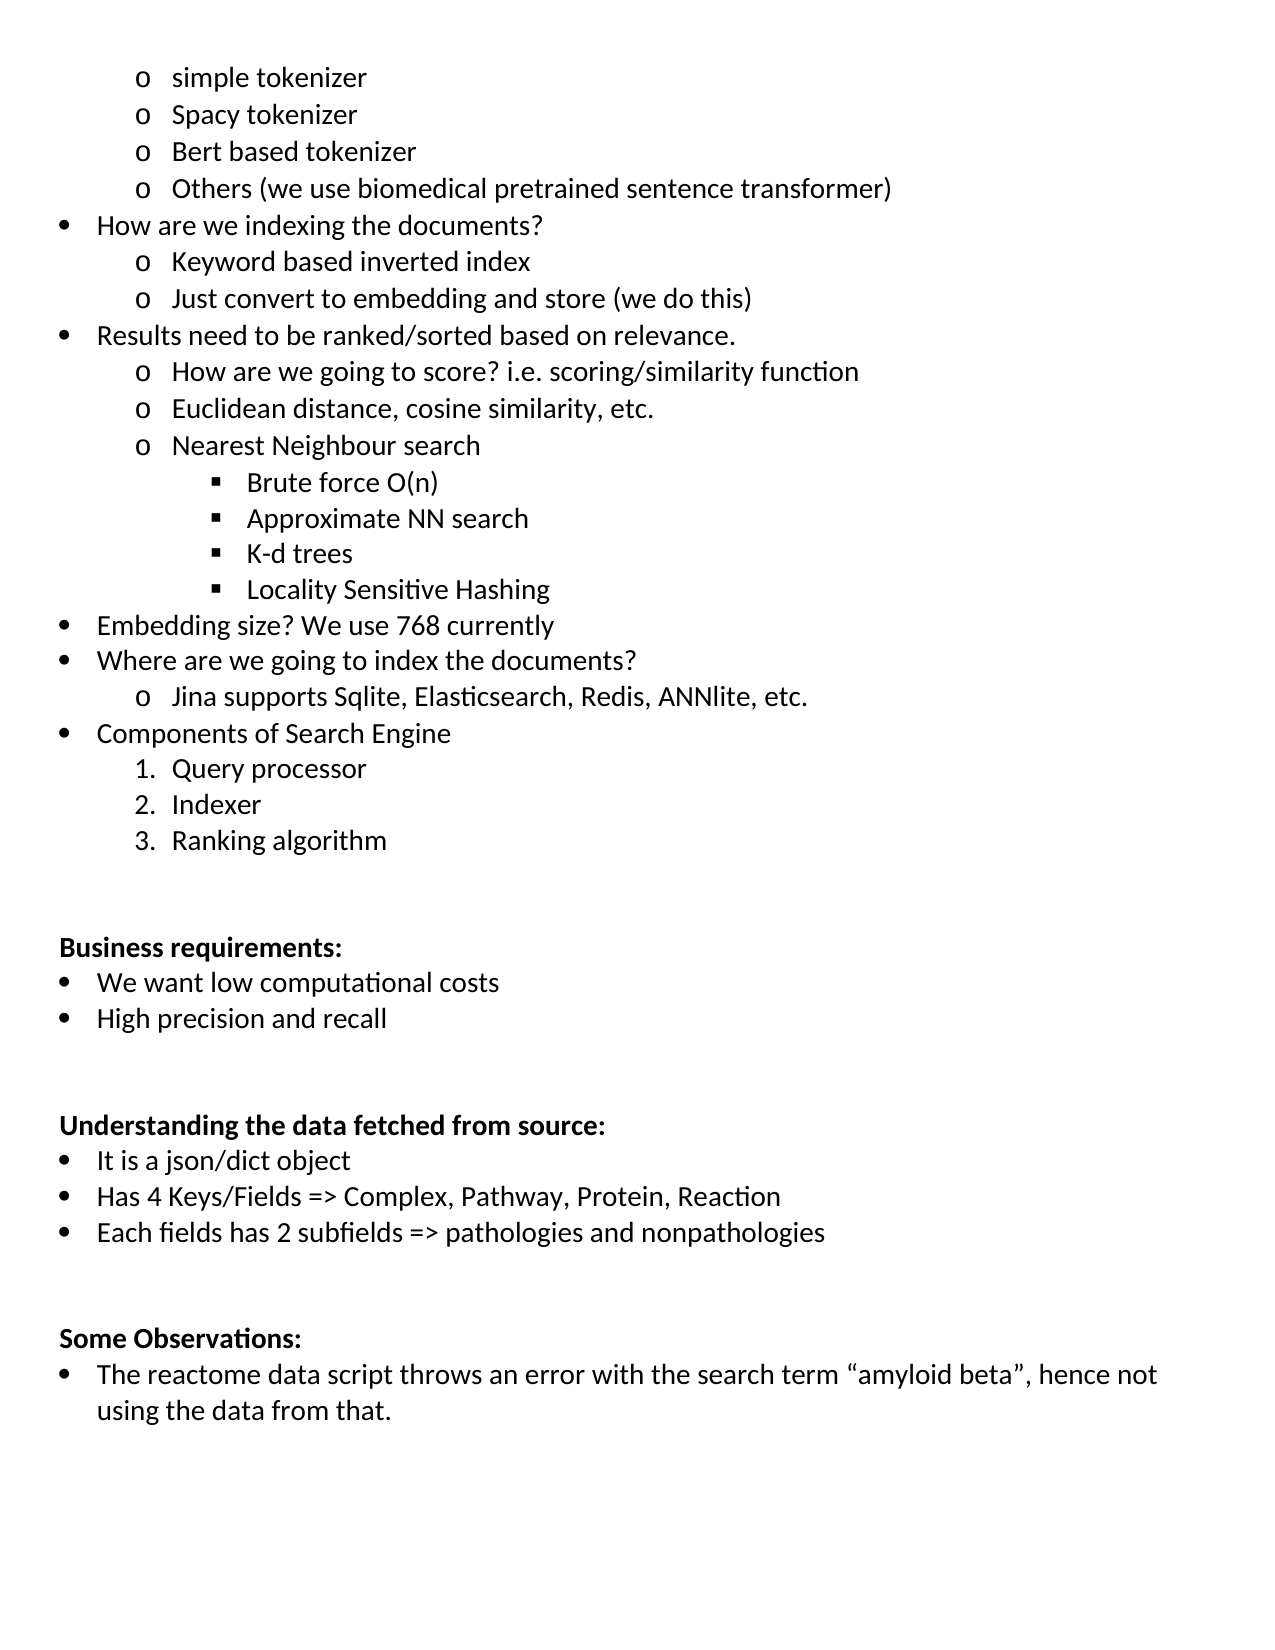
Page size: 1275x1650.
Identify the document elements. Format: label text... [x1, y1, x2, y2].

text Some Observations: [59, 1321, 1216, 1356]
list Brute force O(n) [209, 464, 1216, 500]
list How are we going to score? i.e. scoring/similarity function [134, 353, 1216, 390]
list How are we indexing the documents? [59, 207, 1216, 243]
list High precision and recall [59, 1000, 1216, 1036]
list Components of Search Engine [59, 715, 1216, 751]
list simple tokenizer [134, 59, 1216, 96]
list Has 4 Keys/Fields => Complex, Pathway, Protein, Reaction [59, 1178, 1216, 1214]
list Bert based tokenizer [134, 133, 1216, 170]
list Jina supports Sqlite, Elasticsearch, Redis, ANNlite, etc. [134, 678, 1216, 715]
list Each fields has 2 subfields => pathologies and nonpathologies [59, 1214, 1216, 1249]
list Locality Sensitive Hashing [209, 571, 1216, 607]
list Results need to be ranked/sorted based on relevance. [59, 317, 1216, 353]
list Others (we use biomedical pretrained sentence transformer) [134, 170, 1216, 207]
list It is a json/dict object [59, 1142, 1216, 1178]
list K-d trees [209, 535, 1216, 571]
list Just convert to embedding and store (we do this) [134, 280, 1216, 317]
list Spacy tokenizer [134, 96, 1216, 133]
list The reactome data script throws an error with the search term “amyloid beta”, hence not using the data from that. [59, 1356, 1216, 1427]
list Query processor [134, 751, 1216, 786]
text Understanding the data fetched from source: [59, 1107, 1216, 1142]
list Where are we going to index the documents? [59, 642, 1216, 678]
list Indexer [134, 786, 1216, 822]
list Euclidean distance, cosine similarity, etc. [134, 390, 1216, 427]
list Nearest Neighbour search [134, 427, 1216, 464]
text Business requirements: [59, 929, 1216, 964]
list Approximate NN search [209, 500, 1216, 535]
list Ranking algorithm [134, 822, 1216, 857]
list We want low computational costs [59, 964, 1216, 1000]
list Embedding size? We use 768 currently [59, 607, 1216, 642]
list Keyword based inverted index [134, 243, 1216, 280]
